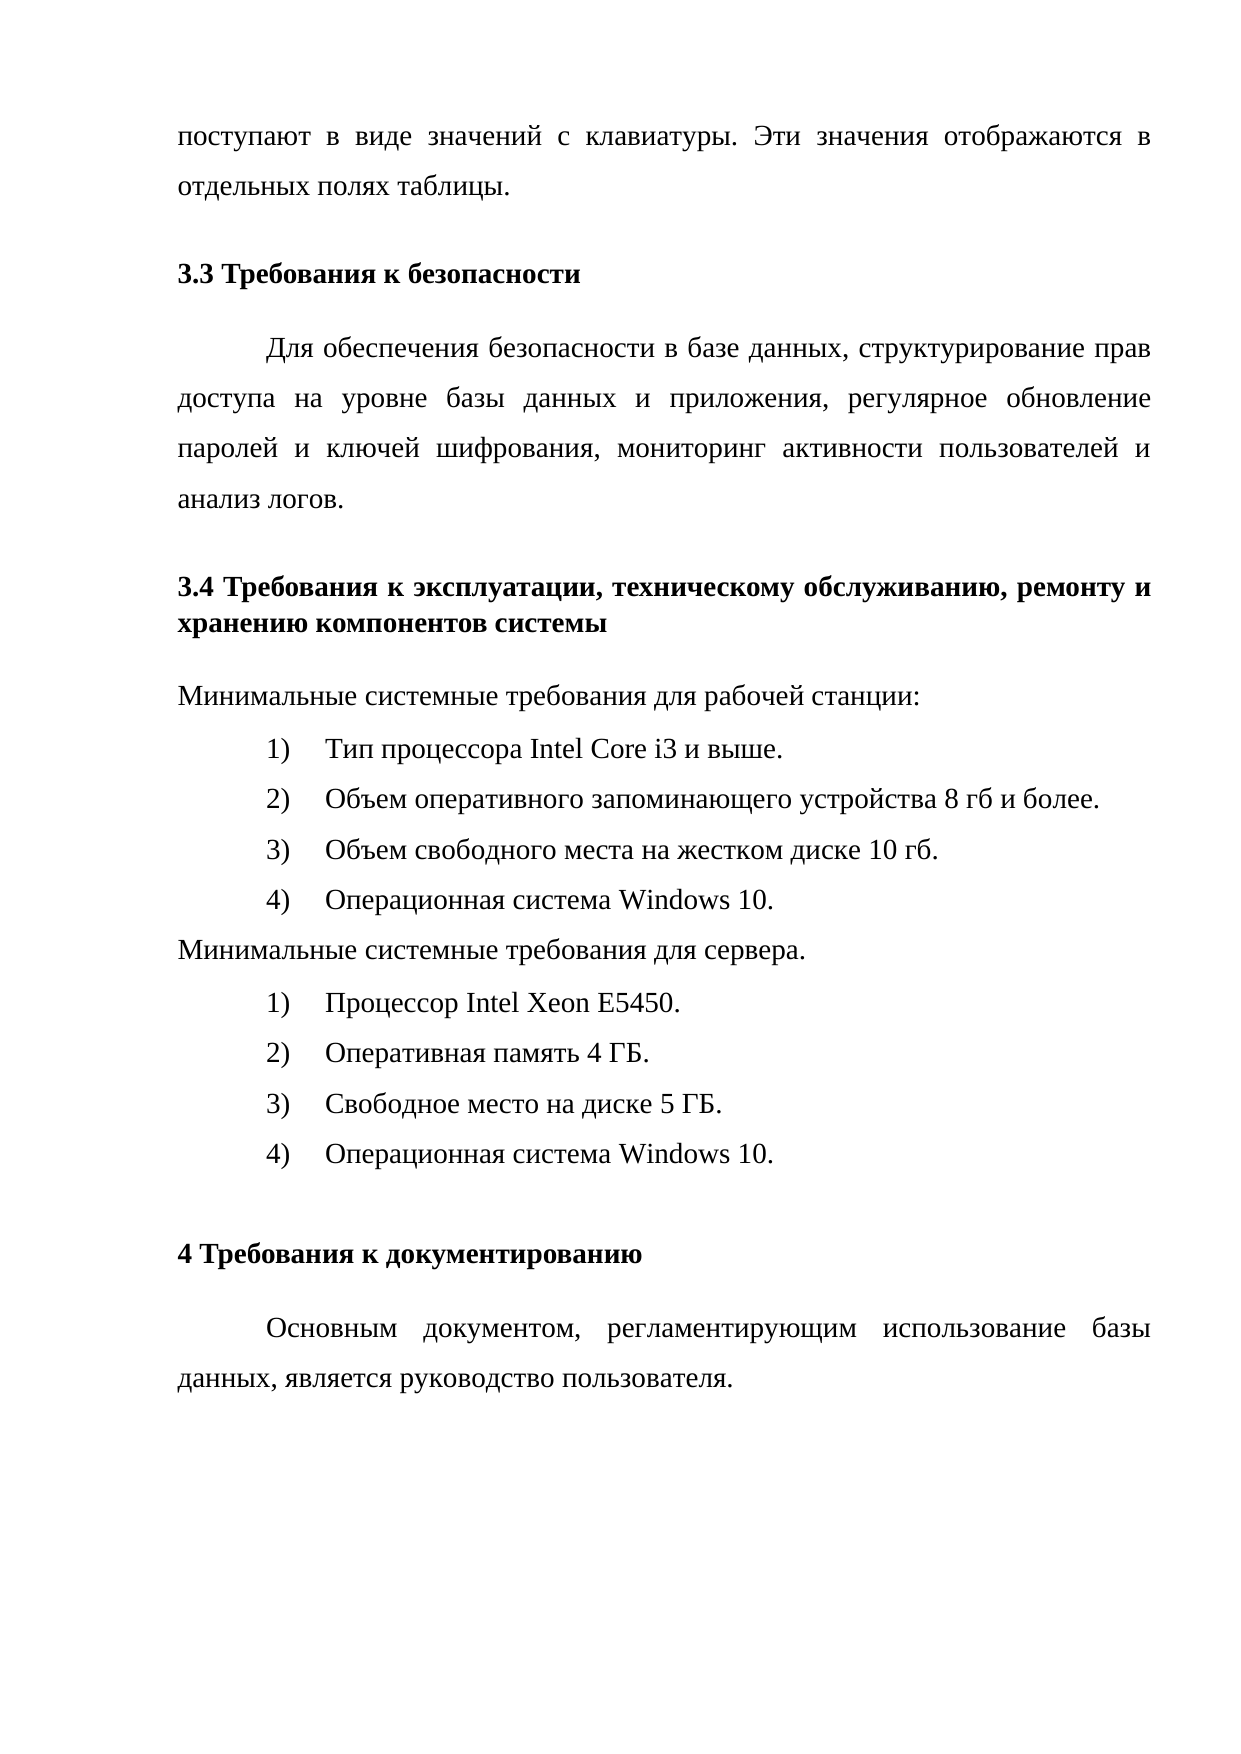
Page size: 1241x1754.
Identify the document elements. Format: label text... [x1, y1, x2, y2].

text 3.4 Требования к эксплуатации, техническому обслуживанию, ремонту и хранению компонентов системы [177, 569, 1152, 638]
list Процессор Intel Xeon E5450. [177, 985, 1152, 1019]
text 3.3 Требования к безопасности [177, 256, 1152, 290]
text 4 Требования к документированию [177, 1237, 1152, 1270]
text Минимальные системные требования для рабочей станции: [177, 678, 1152, 712]
list Объем свободного места на жестком диске 10 гб. [177, 832, 1152, 865]
list Тип процессора Intel Core i3 и выше. [177, 731, 1152, 765]
text Минимальные системные требования для сервера. [177, 932, 1152, 966]
list Свободное место на диске 5 ГБ. [177, 1086, 1152, 1119]
list Операционная система Windows 10. [177, 882, 1152, 916]
list Операционная система Windows 10. [177, 1136, 1152, 1170]
list Объем оперативного запоминающего устройства 8 гб и более. [177, 782, 1152, 815]
text Основным документом, регламентирующим использование базы данных, является руководство пользователя. [177, 1310, 1152, 1394]
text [177, 118, 1152, 202]
text Для обеспечения безопасности в базе данных, структурирование прав доступа на уровне базы данных и приложения, регулярное обновление паролей и ключей шифрования, мониторинг активности пользователей и анализ логов. [177, 330, 1152, 514]
list Оперативная память 4 ГБ. [177, 1036, 1152, 1069]
